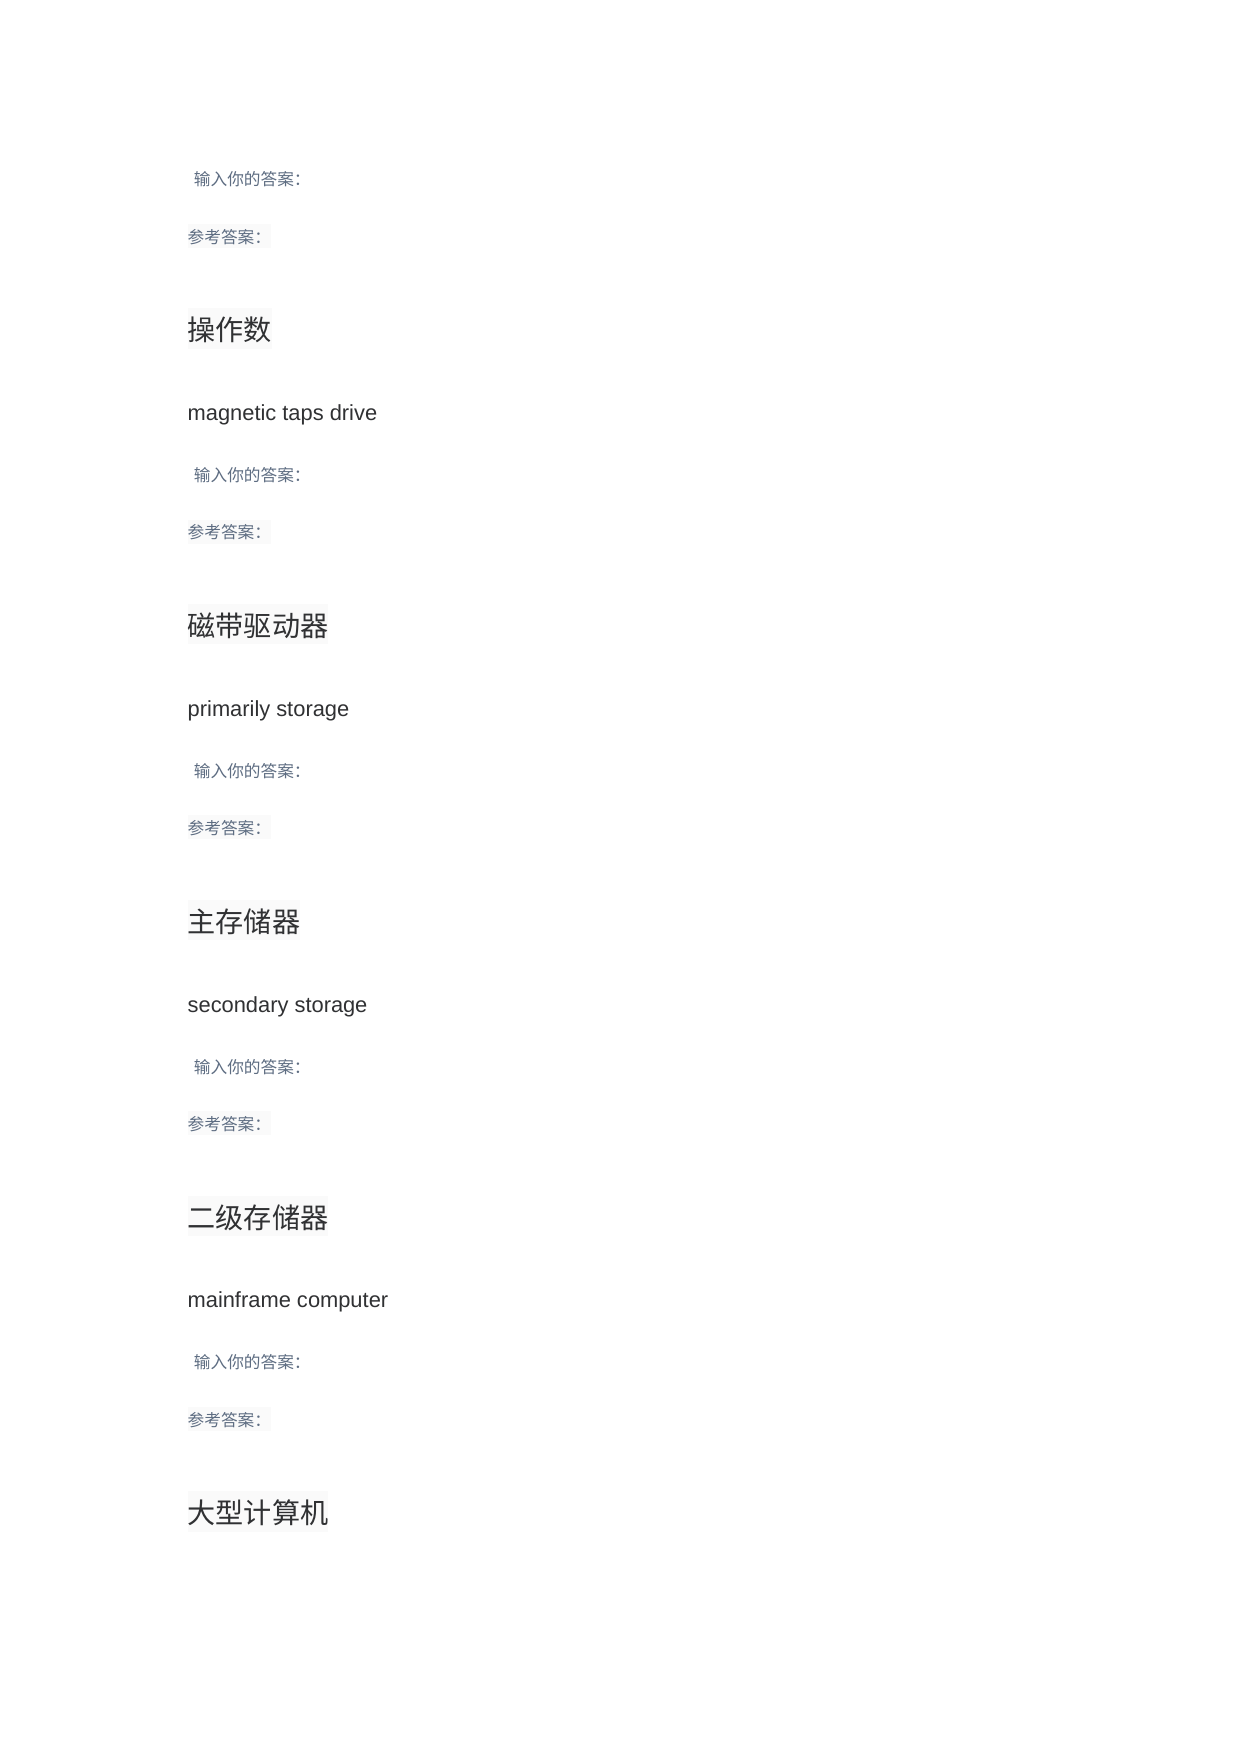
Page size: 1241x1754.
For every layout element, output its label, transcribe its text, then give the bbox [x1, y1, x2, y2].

text 输入你的答案： [194, 458, 1053, 490]
text 大型计算机 [187, 1479, 1053, 1544]
text 二级存储器 [187, 1183, 1053, 1248]
text 磁带驱动器 [187, 592, 1053, 657]
text 输入你的答案： [194, 162, 1053, 194]
text 参考答案： [187, 1403, 1053, 1435]
text magnetic taps drive [187, 396, 1053, 429]
text 输入你的答案： [194, 754, 1053, 786]
text 操作数 [187, 296, 1053, 361]
text 参考答案： [187, 1107, 1053, 1139]
text 输入你的答案： [194, 1345, 1053, 1378]
text 参考答案： [187, 219, 1053, 252]
text 主存储器 [187, 888, 1053, 953]
text primarily storage [187, 692, 1053, 724]
text 输入你的答案： [194, 1049, 1053, 1082]
text 参考答案： [187, 515, 1053, 548]
text 参考答案： [187, 811, 1053, 844]
text secondary storage [187, 988, 1053, 1020]
text mainframe computer [187, 1284, 1053, 1316]
